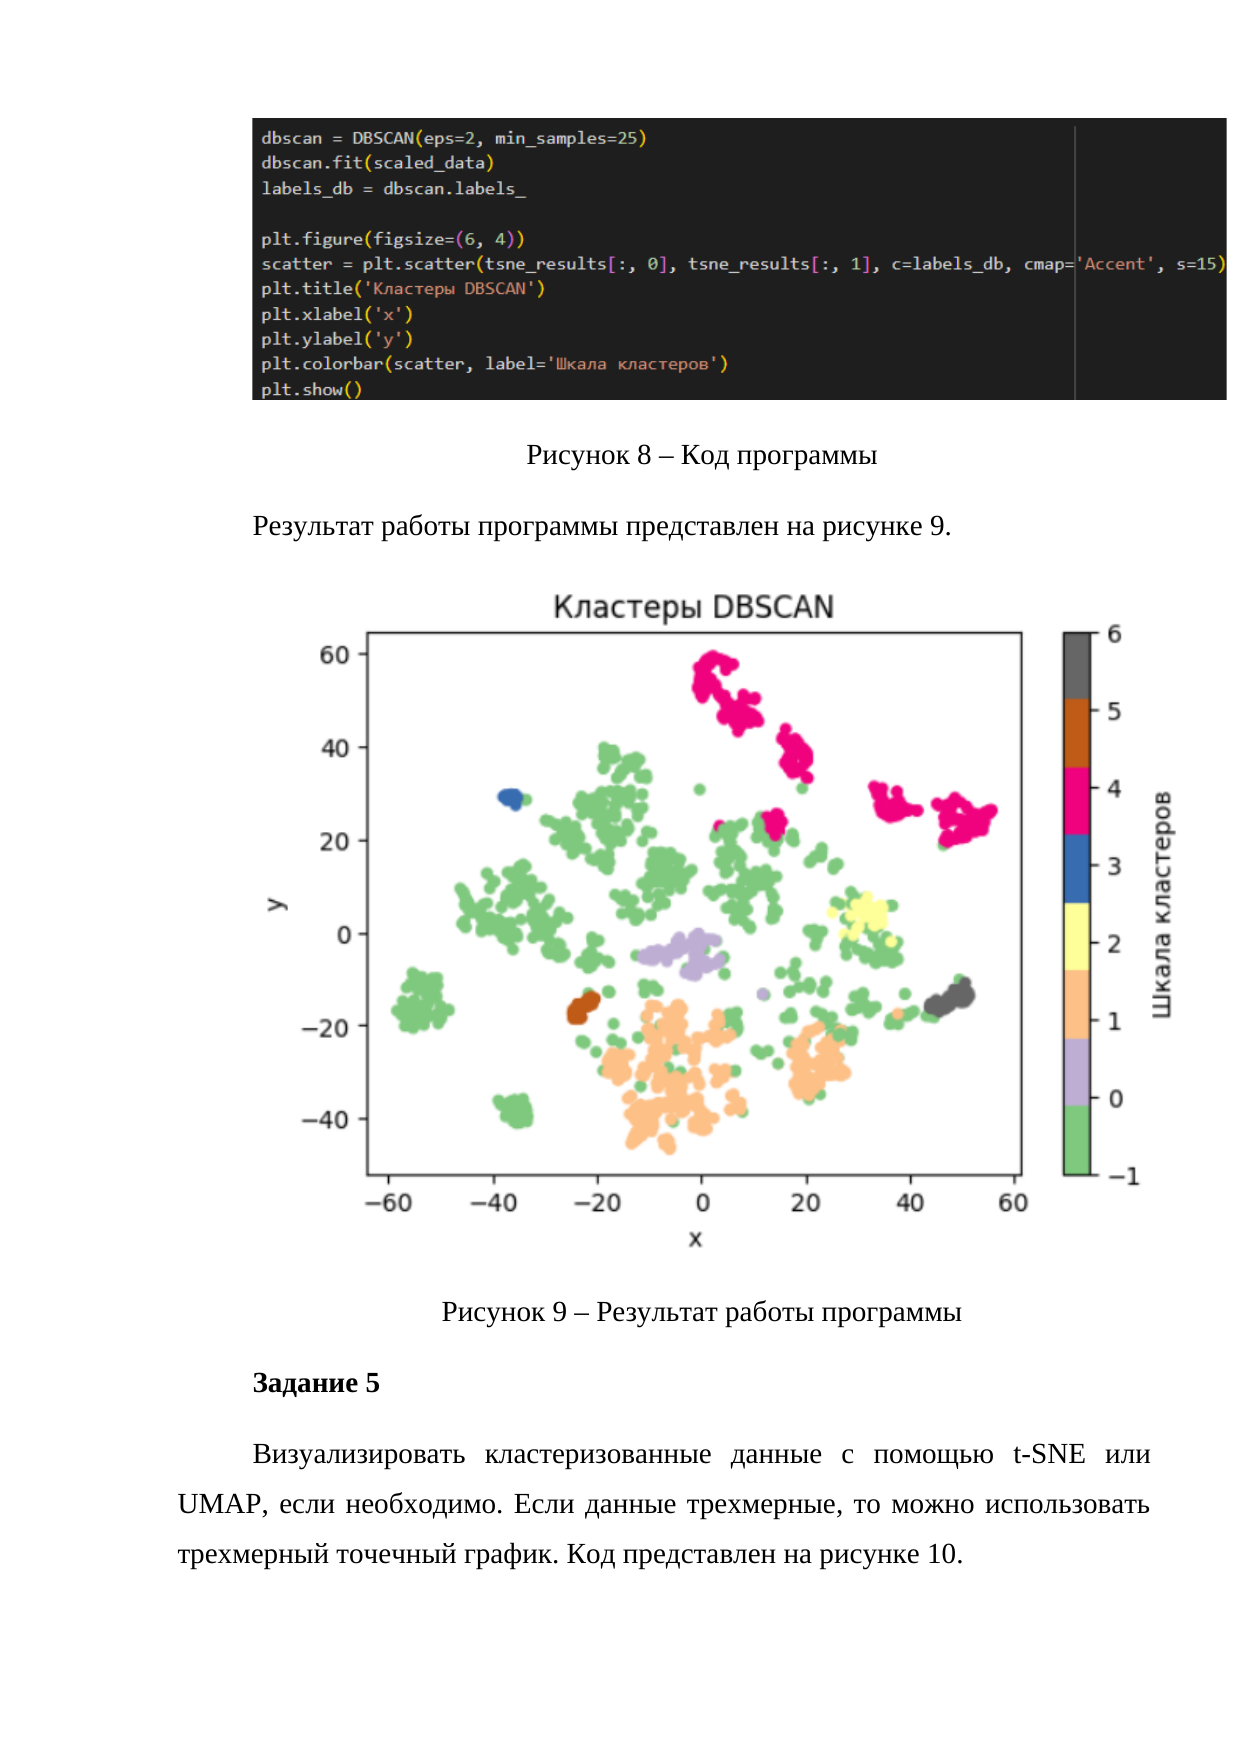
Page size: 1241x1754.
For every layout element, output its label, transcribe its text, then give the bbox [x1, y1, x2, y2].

picture [252, 118, 1227, 400]
text Задание 5 [177, 1365, 1152, 1398]
text Визуализировать кластеризованные данные с помощью t-SNE или UMAP, если необходимо. Если данные трехмерные, то можно использовать трехмерный точечный график. Код представлен на рисунке 10. [177, 1436, 1152, 1570]
picture [252, 579, 1187, 1257]
text Результат работы программы представлен на рисунке 9. [177, 508, 1152, 542]
text Рисунок 8 – Код программы [177, 437, 1152, 471]
text Рисунок 9 – Результат работы программы [177, 1294, 1152, 1327]
